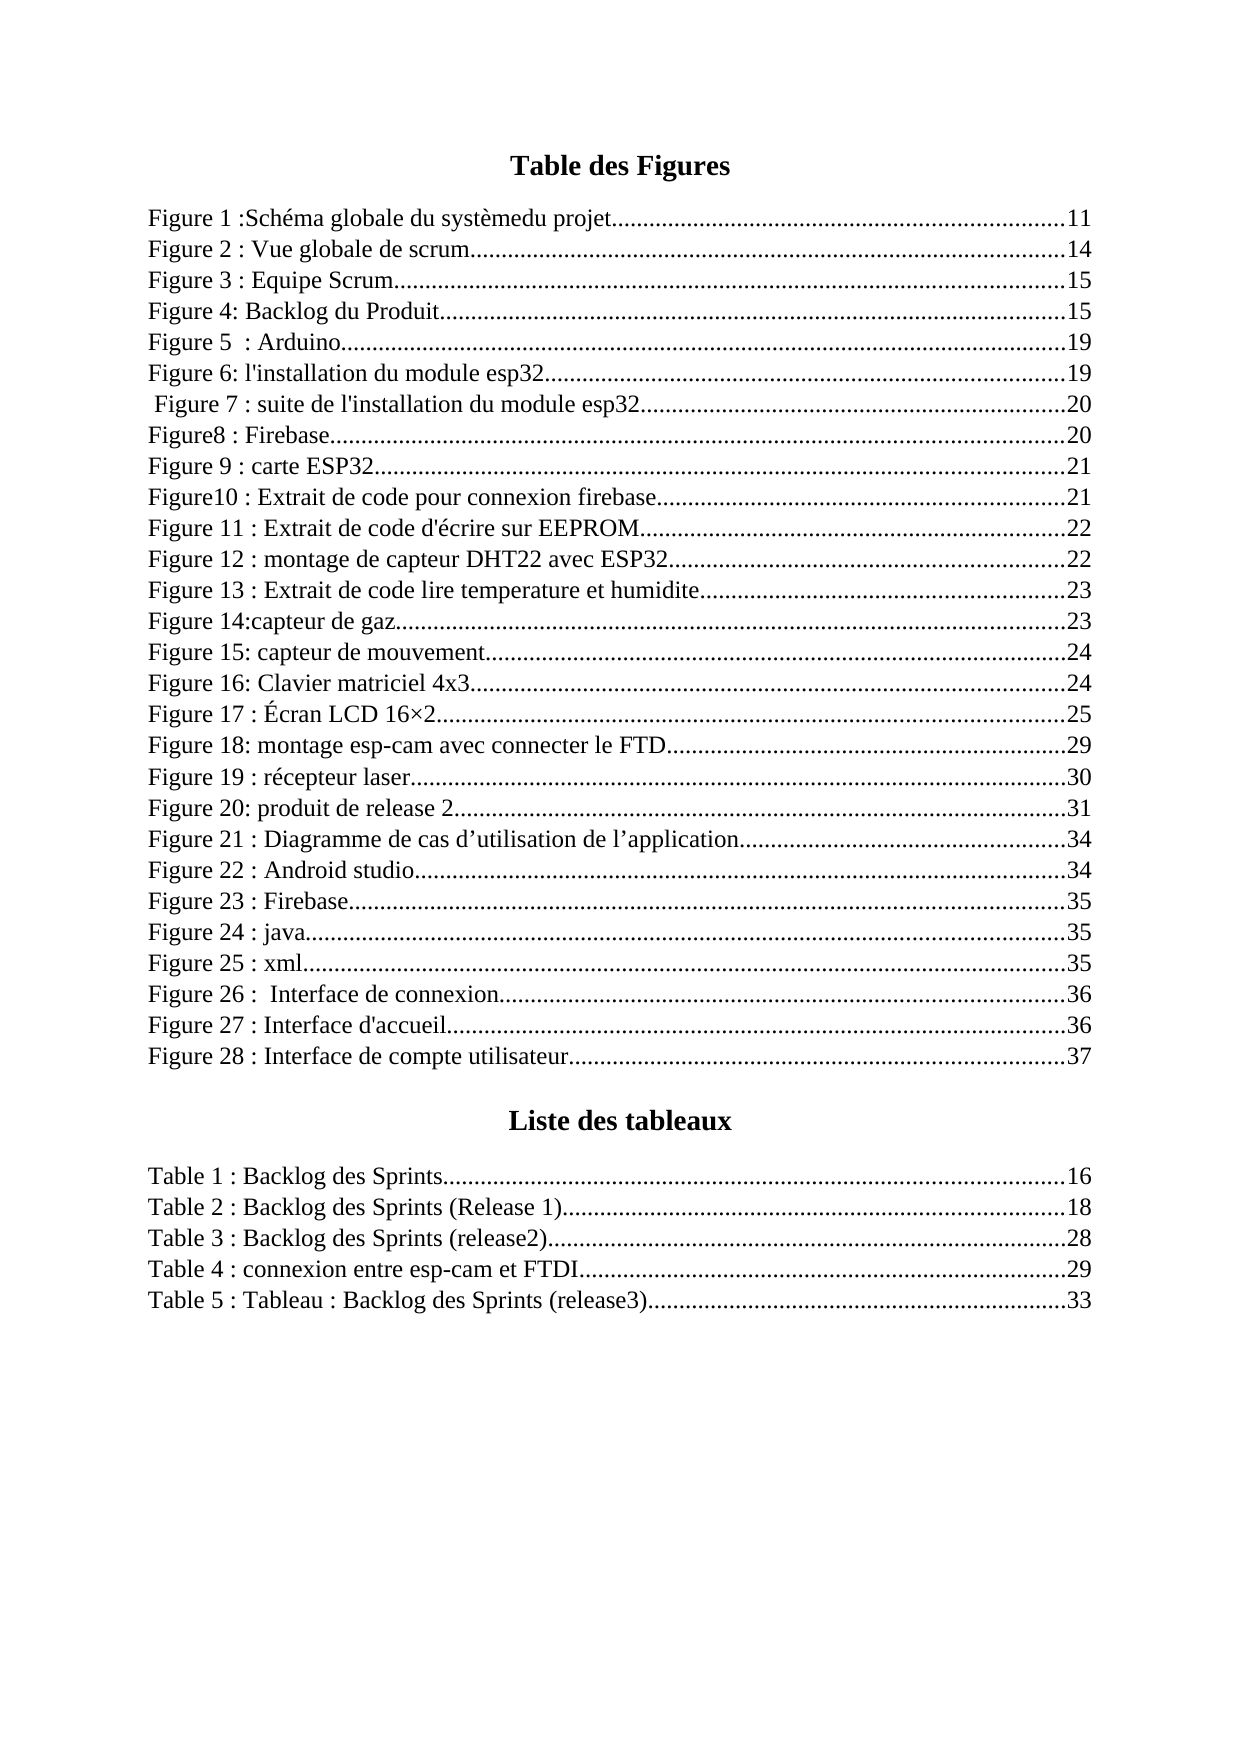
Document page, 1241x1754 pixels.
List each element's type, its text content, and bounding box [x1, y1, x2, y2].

text Figure 27 : Interface d'accueil 36 [148, 1010, 1093, 1039]
text Figure 26 : Interface de connexion 36 [148, 979, 1093, 1008]
text Figure 3 : Equipe Scrum 15 [148, 265, 1093, 294]
text Liste des tableaux [148, 1103, 1093, 1137]
text Table des Figures [148, 148, 1093, 181]
text Table 2 : Backlog des Sprints (Release 1) 18 [148, 1192, 1093, 1221]
text Figure 23 : Firebase 35 [148, 886, 1093, 914]
text Figure 13 : Extrait de code lire temperature et humidite 23 [148, 575, 1093, 604]
text Figure 25 : xml 35 [148, 948, 1093, 977]
text Figure 2 : Vue globale de scrum 14 [148, 234, 1093, 263]
text Figure10 : Extrait de code pour connexion firebase 21 [148, 482, 1093, 511]
text Figure 1 :Schéma globale du systèmedu projet 11 [148, 203, 1093, 232]
text Figure 15: capteur de mouvement 24 [148, 637, 1093, 666]
text Figure 24 : java 35 [148, 917, 1093, 946]
text Figure 28 : Interface de compte utilisateur 37 [148, 1041, 1093, 1070]
text Figure 9 : carte ESP32 21 [148, 451, 1093, 480]
text Table 3 : Backlog des Sprints (release2) 28 [148, 1223, 1093, 1252]
text Table 1 : Backlog des Sprints 16 [148, 1161, 1093, 1190]
text Figure 6: l'installation du module esp32 19 [148, 358, 1093, 387]
text Figure 21 : Diagramme de cas d’utilisation de l’application 34 [148, 824, 1093, 852]
text Figure 11 : Extrait de code d'écrire sur EEPROM 22 [148, 513, 1093, 542]
text Figure 20: produit de release 2 31 [148, 793, 1093, 821]
text Figure 22 : Android studio 34 [148, 855, 1093, 883]
text Figure 12 : montage de capteur DHT22 avec ESP32 22 [244, 544, 1093, 573]
text Figure 14:capteur de gaz 23 [148, 606, 1093, 635]
text Table 4 : connexion entre esp-cam et FTDI 29 [148, 1254, 1093, 1283]
text Table 5 : Tableau : Backlog des Sprints (release3) 33 [148, 1286, 1093, 1314]
text Figure 4: Backlog du Produit 15 [148, 296, 1093, 325]
text Figure 5 : Arduino 19 [148, 327, 1093, 356]
text Figure 16: Clavier matriciel 4x3 24 [148, 668, 1093, 697]
text Figure 18: montage esp-cam avec connecter le FTD 29 [148, 731, 1093, 759]
text Figure 7 : suite de l'installation du module esp32 20 [148, 389, 1093, 418]
text Figure 19 : récepteur laser 30 [148, 762, 1093, 790]
text Figure8 : Firebase 20 [148, 420, 1093, 449]
text Figure 17 : Écran LCD 16×2 25 [148, 699, 1093, 728]
